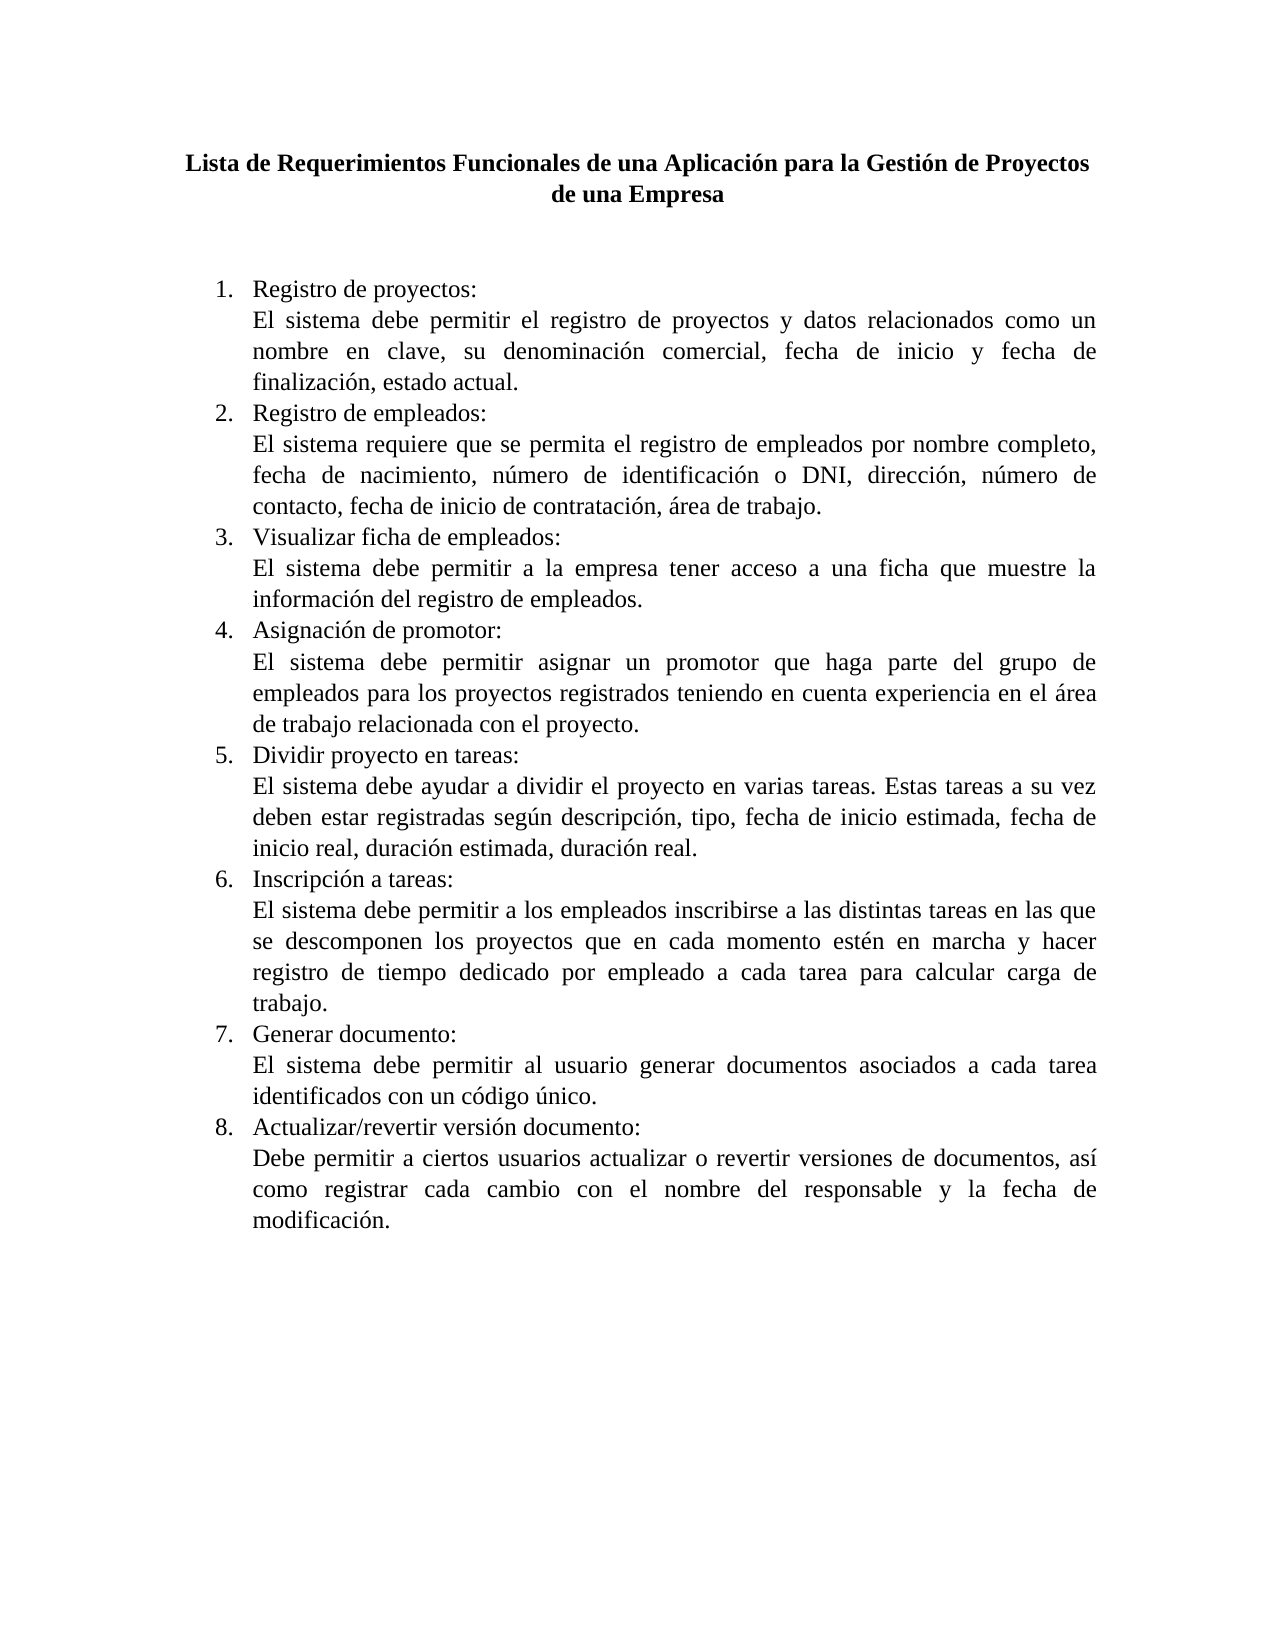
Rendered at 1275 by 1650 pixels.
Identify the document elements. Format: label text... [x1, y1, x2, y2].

list Actualizar/revertir versión documento: [215, 1112, 1098, 1141]
text El sistema debe ayudar a dividir el proyecto en varias tareas. Estas tareas a su vez deben estar registradas según descripción, tipo, fecha de inicio estimada, fecha de inicio real, duración estimada, duración real. [252, 771, 1098, 862]
list Visualizar ficha de empleados: [215, 522, 1098, 551]
list Asignación de promotor: [215, 616, 1098, 644]
text El sistema debe permitir a los empleados inscribirse a las distintas tareas en las que se descomponen los proyectos que en cada momento estén en marcha y hacer registro de tiempo dedicado por empleado a cada tarea para calcular carga de trabajo. [252, 895, 1098, 1017]
list Dividir proyecto en tareas: [215, 740, 1098, 768]
text Lista de Requerimientos Funcionales de una Aplicación para la Gestión de Proyectos de una Empresa [177, 148, 1098, 207]
text El sistema debe permitir a la empresa tener acceso a una ficha que muestre la información del registro de empleados. [252, 553, 1098, 613]
text El sistema debe permitir al usuario generar documentos asociados a cada tarea identificados con un código único. [252, 1050, 1098, 1110]
text El sistema debe permitir el registro de proyectos y datos relacionados como un nombre en clave, su denominación comercial, fecha de inicio y fecha de finalización, estado actual. [252, 305, 1098, 396]
text Debe permitir a ciertos usuarios actualizar o revertir versiones de documentos, así como registrar cada cambio con el nombre del responsable y la fecha de modificación. [252, 1143, 1098, 1234]
text El sistema requiere que se permita el registro de empleados por nombre completo, fecha de nacimiento, número de identificación o DNI, dirección, número de contacto, fecha de inicio de contratación, área de trabajo. [252, 429, 1098, 520]
text El sistema debe permitir asignar un promotor que haga parte del grupo de empleados para los proyectos registrados teniendo en cuenta experiencia en el área de trabajo relacionada con el proyecto. [252, 647, 1098, 737]
list Generar documento: [215, 1019, 1098, 1048]
list Inscripción a tareas: [215, 864, 1098, 893]
list Registro de proyectos: [215, 274, 1098, 303]
list Registro de empleados: [215, 398, 1098, 427]
